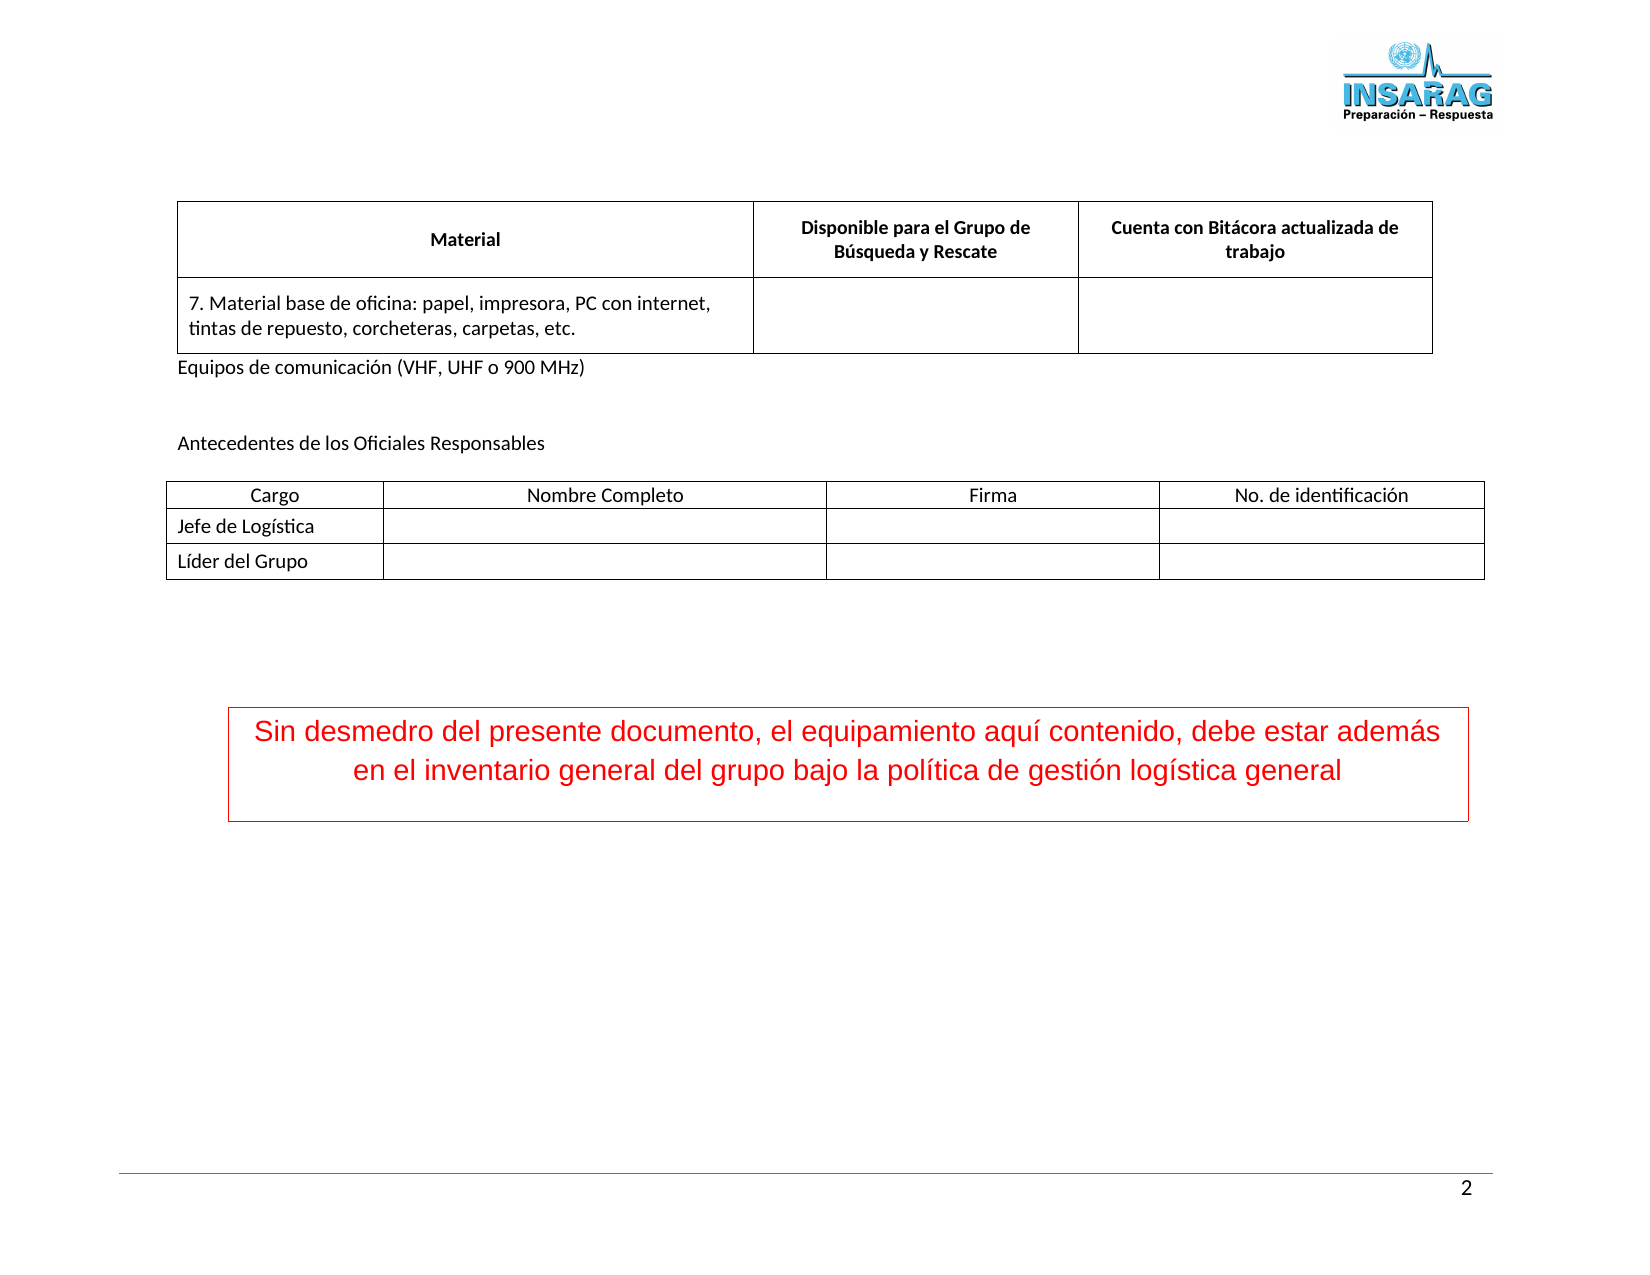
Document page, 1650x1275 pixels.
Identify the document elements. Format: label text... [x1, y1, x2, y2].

text Equipos de comunicación (VHF, UHF o 900 MHz) [177, 354, 1473, 379]
table_cell [827, 509, 1159, 543]
table_cell [384, 544, 826, 578]
table_cell [1160, 544, 1484, 578]
table_header Cuenta con Bitácora actualizada de trabajo [1079, 202, 1432, 277]
table_cell [827, 544, 1159, 578]
table_cell [1160, 509, 1484, 543]
table_cell [754, 278, 1078, 353]
table_cell [384, 509, 826, 543]
table_cell Jefe de Logística [167, 509, 383, 543]
table_header Material [178, 202, 753, 277]
table_header Nombre Completo [384, 482, 826, 508]
picture [1334, 34, 1502, 133]
table_header No. de identificación [1160, 482, 1484, 508]
table_header Disponible para el Grupo de Búsqueda y Rescate [754, 202, 1078, 277]
text Antecedentes de los Oficiales Responsables [177, 430, 1473, 456]
table_cell [1079, 278, 1432, 353]
table_header Cargo [167, 482, 383, 508]
table_header Firma [827, 482, 1159, 508]
table_cell 7. Material base de oficina: papel, impresora, PC con internet, tintas de repuesto, corcheteras, carpetas, etc. [178, 278, 753, 353]
table_cell Líder del Grupo [167, 544, 383, 578]
